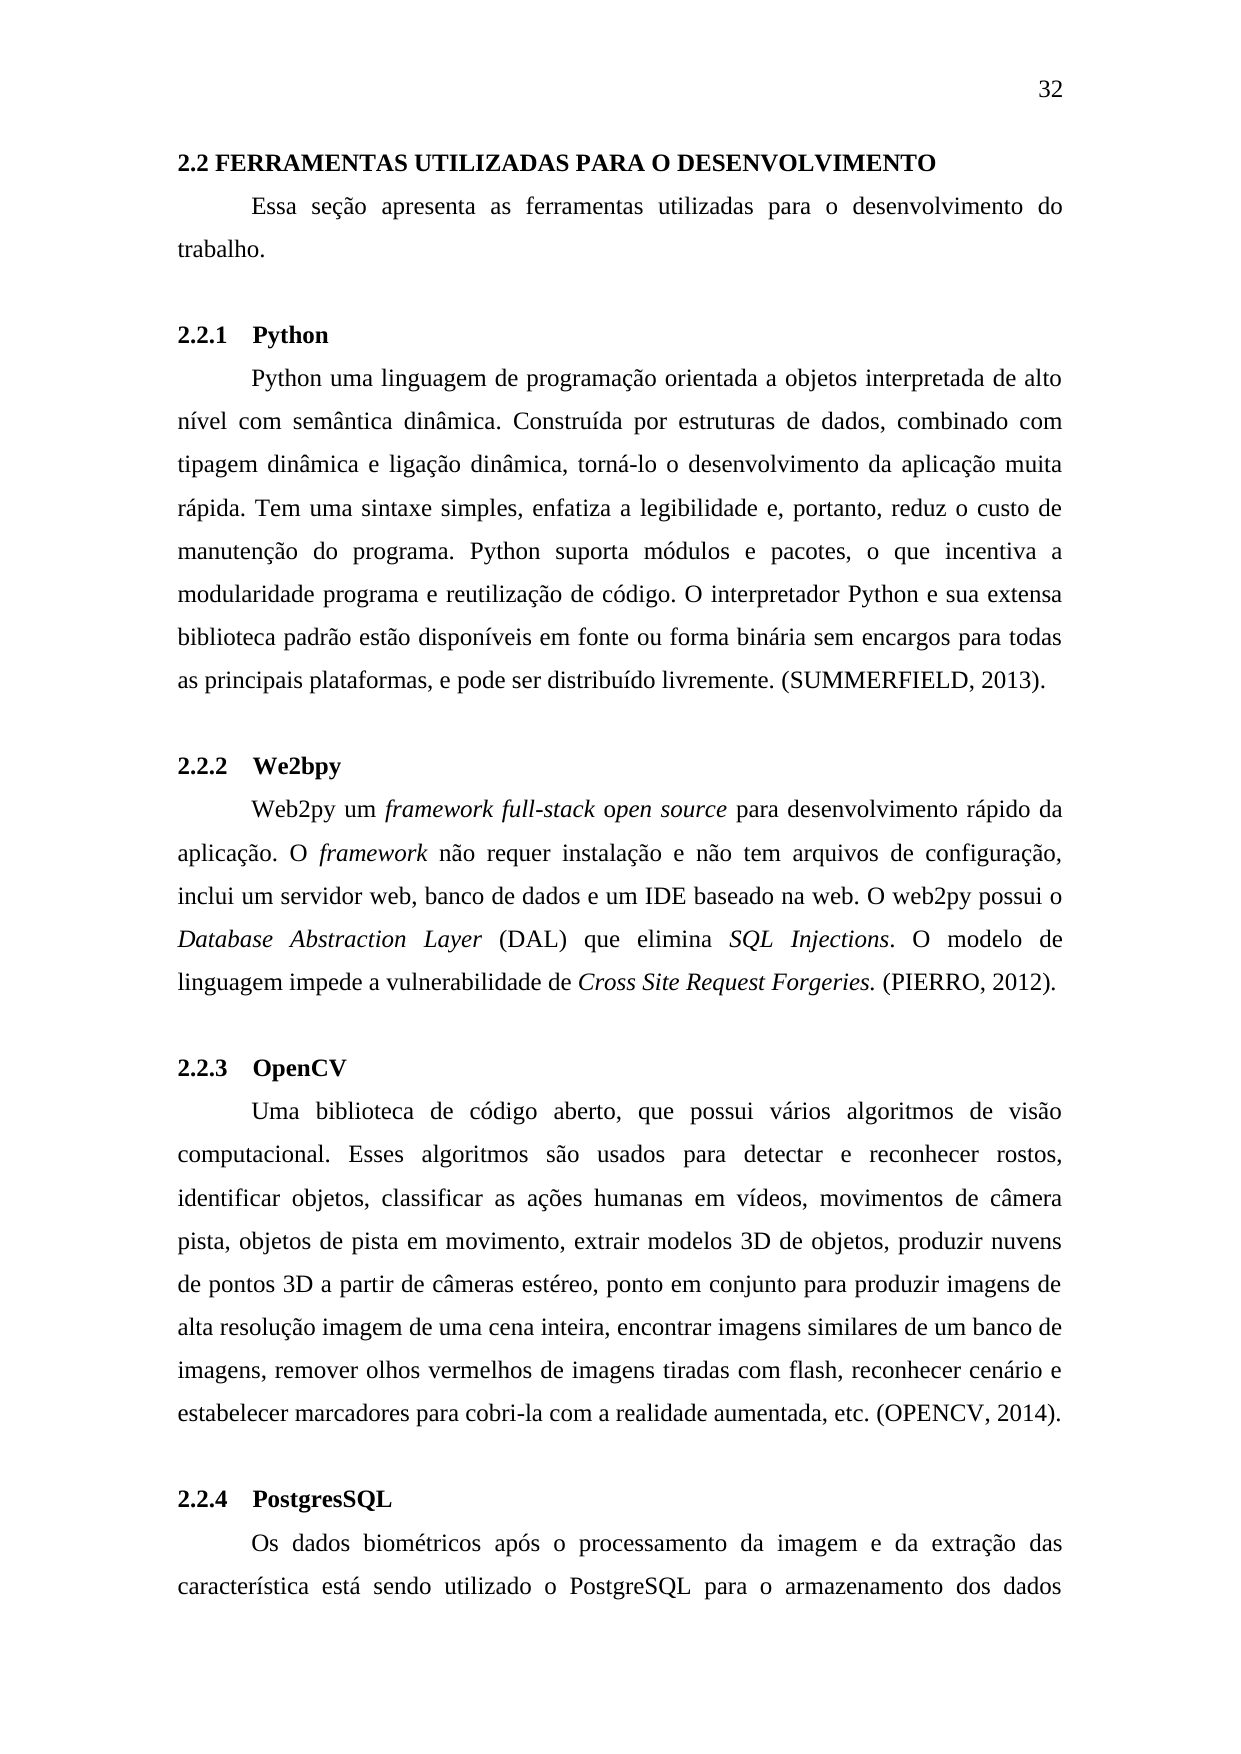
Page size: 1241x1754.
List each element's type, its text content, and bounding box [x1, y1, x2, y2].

list Python [177, 320, 1063, 349]
list We2bpy [177, 751, 1063, 780]
text Essa seção apresenta as ferramentas utilizadas para o desenvolvimento do trabalho. [177, 191, 1063, 263]
list Python uma linguagem de programação orientada a objetos interpretada de alto nível com semântica dinâmica. Construída por estruturas de dados, combinado com tipagem dinâmica e ligação dinâmica, torná-lo o desenvolvimento da aplicação muita rápida. Tem uma sintaxe simples, enfatiza a legibilidade e, portanto, reduz o custo de manutenção do programa. Python suporta módulos e pacotes, o que incentiva a modularidade programa e reutilização de código. O interpretador Python e sua extensa biblioteca padrão estão disponíveis em fonte ou forma binária sem encargos para todas as principais plataformas, e pode ser distribuído livremente.. [177, 363, 1063, 694]
list OpenCV [177, 1053, 1063, 1082]
text Web2py um framework full-stack open source para desenvolvimento rápido da aplicação. O framework não requer instalação e não tem arquivos de configuração, inclui um servidor web, banco de dados e um IDE baseado na web. O web2py possui o Database Abstraction Layer (DAL) que elimina SQL Injections. O modelo de linguagem impede a vulnerabilidade de Cross Site Request Forgeries.. [177, 794, 1063, 996]
text Uma biblioteca de código aberto, que possui vários algoritmos de visão computacional. Esses algoritmos são usados ​​para detectar e reconhecer rostos, identificar objetos, classificar as ações humanas em vídeos, movimentos de câmera pista, objetos de pista em movimento, extrair modelos 3D de objetos, produzir nuvens de pontos 3D a partir de câmeras estéreo, ponto em conjunto para produzir imagens de alta resolução imagem de uma cena inteira, encontrar imagens similares de um banco de imagens, remover olhos vermelhos de imagens tiradas com flash, reconhecer cenário e estabelecer marcadores para cobri-la com a realidade aumentada, etc.. [177, 1096, 1063, 1427]
list PostgresSQL [177, 1484, 1063, 1513]
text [177, 1528, 1063, 1599]
list FERRAMENTAS UTILIZADAS PARA O DESENVOLVIMENTO [177, 148, 1063, 176]
